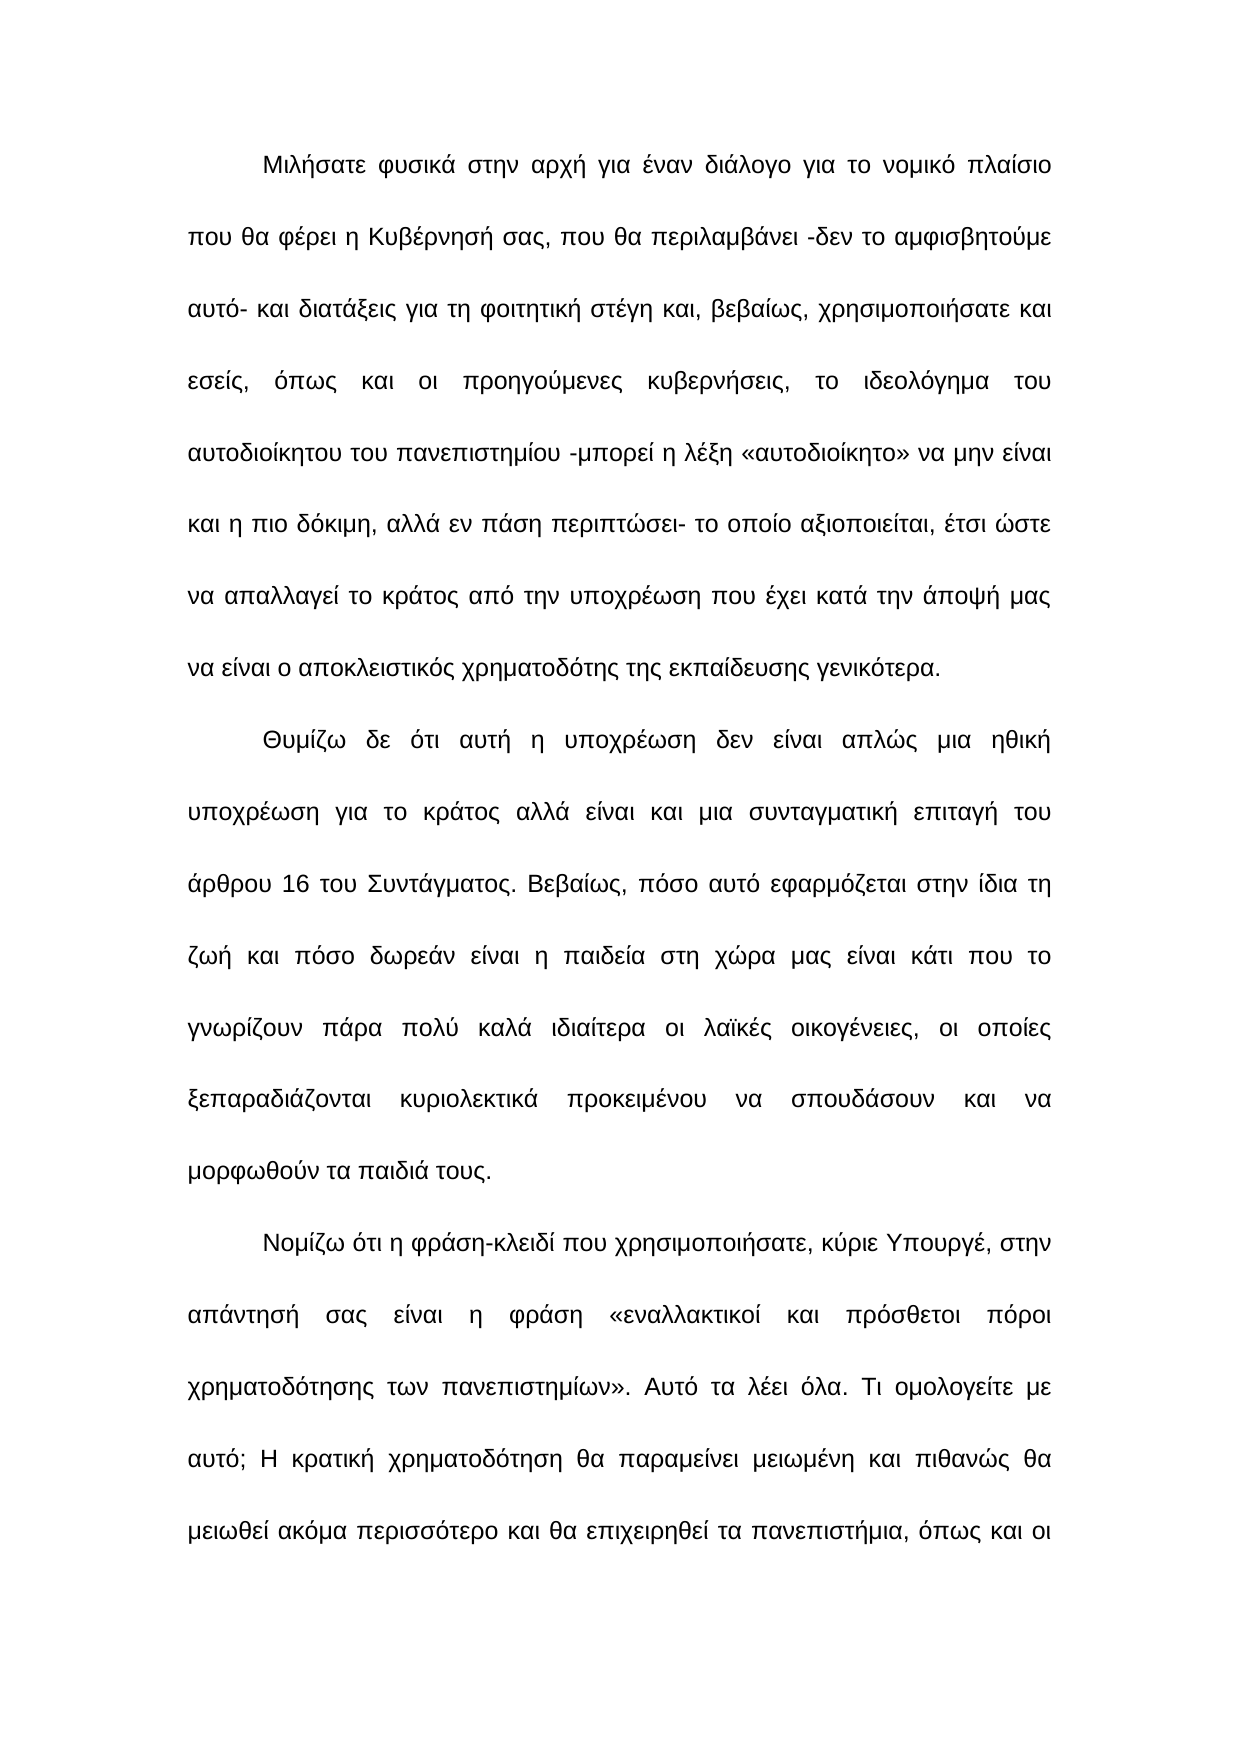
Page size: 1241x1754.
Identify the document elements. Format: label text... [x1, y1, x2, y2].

text Θυμίζω δε ότι αυτή η υποχρέωση δεν είναι απλώς μια ηθική υποχρέωση για το κράτος αλλά είναι και μια συνταγματική επιταγή του άρθρου 16 του Συντάγματος. Βεβαίως, πόσο αυτό εφαρμόζεται στην ίδια τη ζωή και πόσο δωρεάν είναι η παιδεία στη χώρα μας είναι κάτι που το γνωρίζουν πάρα πολύ καλά ιδιαίτερα οι λαϊκές οικογένειες, οι οποίες ξεπαραδιάζονται κυριολεκτικά προκειμένου να σπουδάσουν και να μορφωθούν τα παιδιά τους. [187, 725, 1053, 1185]
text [187, 1228, 1053, 1544]
text Μιλήσατε φυσικά στην αρχή για έναν διάλογο για το νομικό πλαίσιο που θα φέρει η Κυβέρνησή σας, που θα περιλαμβάνει -δεν το αμφισβητούμε αυτό- και διατάξεις για τη φοιτητική στέγη και, βεβαίως, χρησιμοποιήσατε και εσείς, όπως και οι προηγούμενες κυβερνήσεις, το ιδεολόγημα του αυτοδιοίκητου του πανεπιστημίου -μπορεί η λέξη «αυτοδιοίκητο» να μην είναι και η πιο δόκιμη, αλλά εν πάση περιπτώσει- το οποίο αξιοποιείται, έτσι ώστε να απαλλαγεί το κράτος από την υποχρέωση που έχει κατά την άποψή μας να είναι ο αποκλειστικός χρηματοδότης της εκπαίδευσης γενικότερα. [187, 150, 1053, 682]
